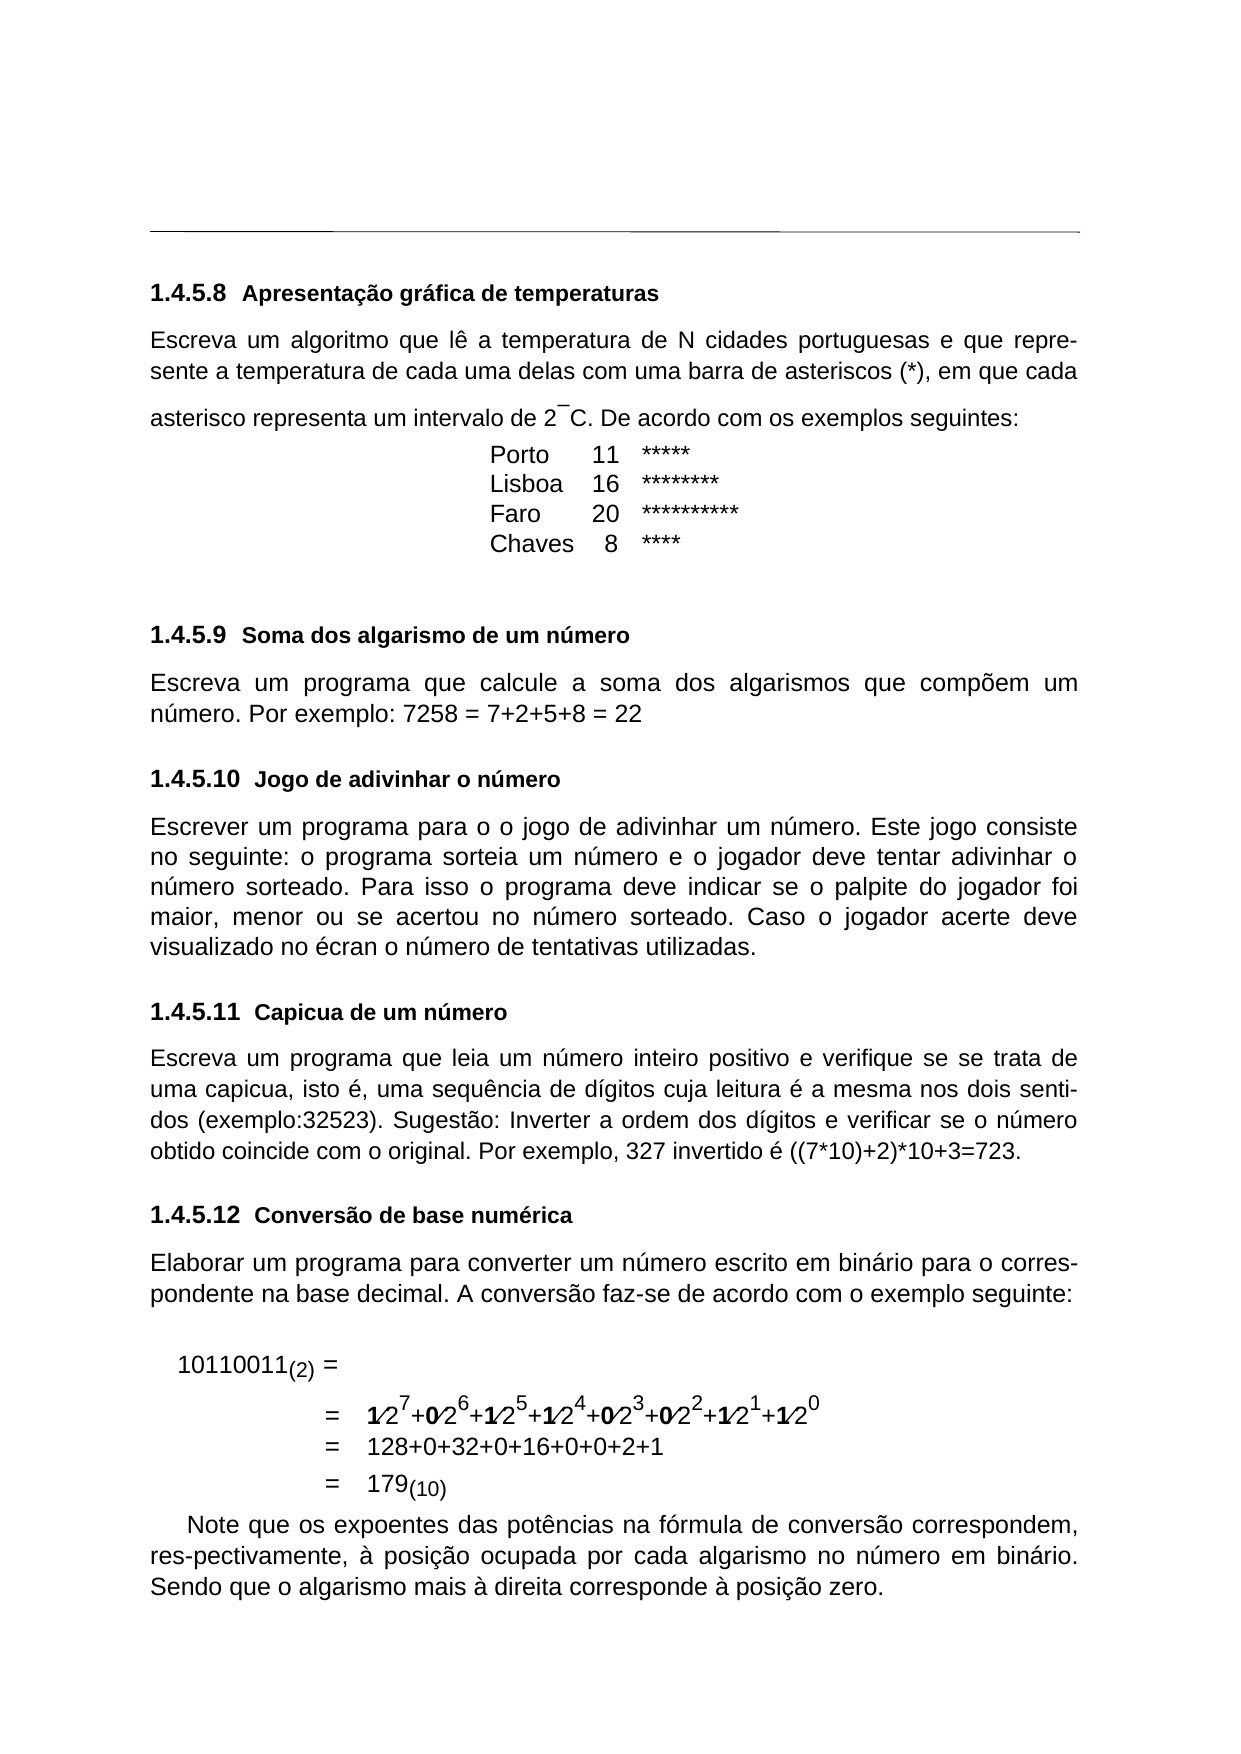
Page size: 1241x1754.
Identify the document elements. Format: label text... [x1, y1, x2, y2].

text 1.4.5.11 Capicua de um número [150, 997, 1090, 1026]
text Escrever um programa para o o jogo de adivinhar um número. Este jogo consiste no seguinte: o programa sorteia um número e o jogador deve tentar adivinhar o número sorteado. Para isso o programa deve indicar se o palpite do jogador foi maior, menor ou se acertou no número sorteado. Caso o jogador acerte deve visualizado no écran o número de tentativas utilizadas. [150, 811, 1080, 961]
text 1.4.5.12 Conversão de base numérica [150, 1200, 1090, 1229]
list 1⁄27+0⁄26+1⁄25+1⁄24+0⁄23+0⁄22+1⁄21+1⁄20 [324, 1390, 1090, 1432]
text 1.4.5.9 Soma dos algarismo de um número [150, 620, 1090, 649]
text Escreva um algoritmo que lê a temperatura de N cidades portuguesas e que repre-sente a temperatura de cada uma delas com uma barra de asteriscos (*), em que cada asterisco representa um intervalo de 2–C. De acordo com os exemplos seguintes: [150, 326, 1080, 434]
text Escreva um programa que leia um número inteiro positivo e verifique se se trata de uma capicua, isto é, uma sequência de dígitos cuja leitura é a mesma nos dois senti-dos (exemplo:32523). Sugestão: Inverter a ordem dos dígitos e verificar se o número obtido coincide com o original. Por exemplo, 327 invertido é ((7*10)+2)*10+3=723. [150, 1044, 1080, 1164]
text Chaves 8 **** [489, 529, 1090, 558]
list 179(10) [324, 1461, 1090, 1501]
text 1.4.5.8 Apresentação gráfica de temperaturas [150, 278, 1090, 307]
text Note que os expoentes das potências na fórmula de conversão correspondem, res-pectivamente, à posição ocupada por cada algarismo no número em binário. Sendo que o algarismo mais à direita corresponde à posição zero. [150, 1510, 1080, 1601]
text 10110011(2) = [177, 1338, 1090, 1382]
text Elaborar um programa para converter um número escrito em binário para o corres-pondente na base decimal. A conversão faz-se de acordo com o exemplo seguinte: [150, 1248, 1080, 1308]
text 1.4.5.10 Jogo de adivinhar o número [150, 764, 1090, 793]
text Escreva um programa que calcule a soma dos algarismos que compõem um número. Por exemplo: 7258 = 7+2+5+8 = 22 [150, 668, 1080, 728]
text Porto 11 ***** [489, 441, 1090, 469]
text Faro 20 ********** [489, 499, 1090, 528]
text Lisboa 16 ******** [489, 469, 1090, 498]
list 128+0+32+0+16+0+0+2+1 [324, 1433, 1090, 1461]
